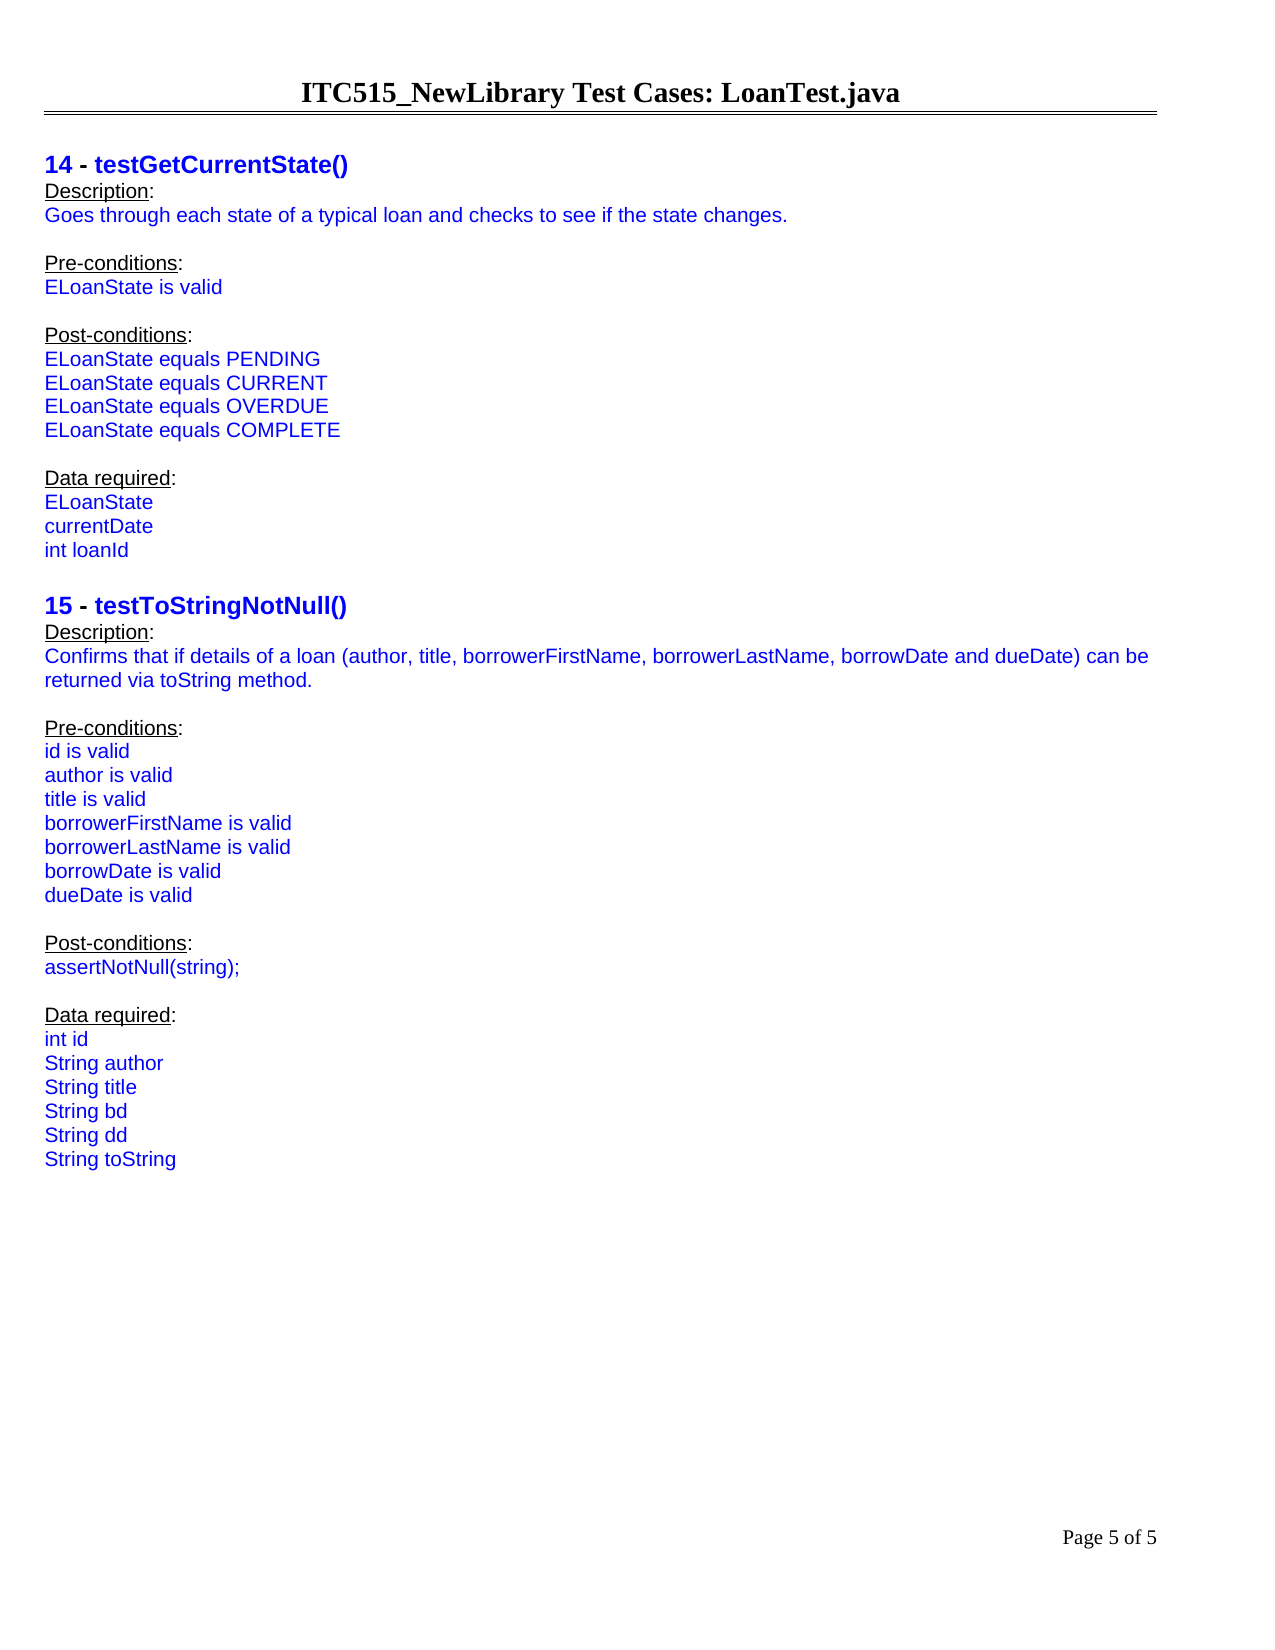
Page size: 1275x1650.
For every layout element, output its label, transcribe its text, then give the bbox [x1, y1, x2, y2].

text String author [44, 1051, 1157, 1075]
text ELoanState [44, 490, 1157, 514]
text id is valid [44, 739, 1157, 763]
text String toString [44, 1147, 1157, 1171]
text String bd [44, 1099, 1157, 1123]
text Data required: [44, 466, 1157, 490]
text 15 - testToStringNotNull() [44, 591, 1157, 619]
text ELoanState equals CURRENT [44, 370, 1157, 394]
text author is valid [44, 763, 1157, 787]
text int loanId [44, 538, 1157, 562]
text borrowDate is valid [44, 859, 1157, 883]
text assertNotNull(string); [44, 955, 1157, 979]
text Pre-conditions: [44, 251, 1157, 274]
text currentDate [44, 514, 1157, 538]
text Description: [44, 619, 1157, 643]
text String dd [44, 1123, 1157, 1147]
text 14 - testGetCurrentState() [44, 150, 1157, 179]
text Pre-conditions: [44, 715, 1157, 739]
text borrowerLastName is valid [44, 835, 1157, 859]
text Goes through each state of a typical loan and checks to see if the state changes. [44, 203, 1157, 227]
text ELoanState equals OVERDUE [44, 394, 1157, 418]
text Post-conditions: [44, 931, 1157, 955]
text ELoanState equals COMPLETE [44, 418, 1157, 442]
text Post-conditions: [44, 322, 1157, 346]
text String title [44, 1075, 1157, 1099]
text dueDate is valid [44, 883, 1157, 907]
text ELoanState equals PENDING [44, 346, 1157, 370]
text borrowerFirstName is valid [44, 811, 1157, 835]
text ELoanState is valid [44, 274, 1157, 298]
text Data required: [44, 1003, 1157, 1027]
text Description: [44, 179, 1157, 203]
text int id [44, 1027, 1157, 1051]
text title is valid [44, 787, 1157, 811]
text Confirms that if details of a loan (author, title, borrowerFirstName, borrowerLastName, borrowDate and dueDate) can be returned via toString method. [44, 643, 1157, 691]
